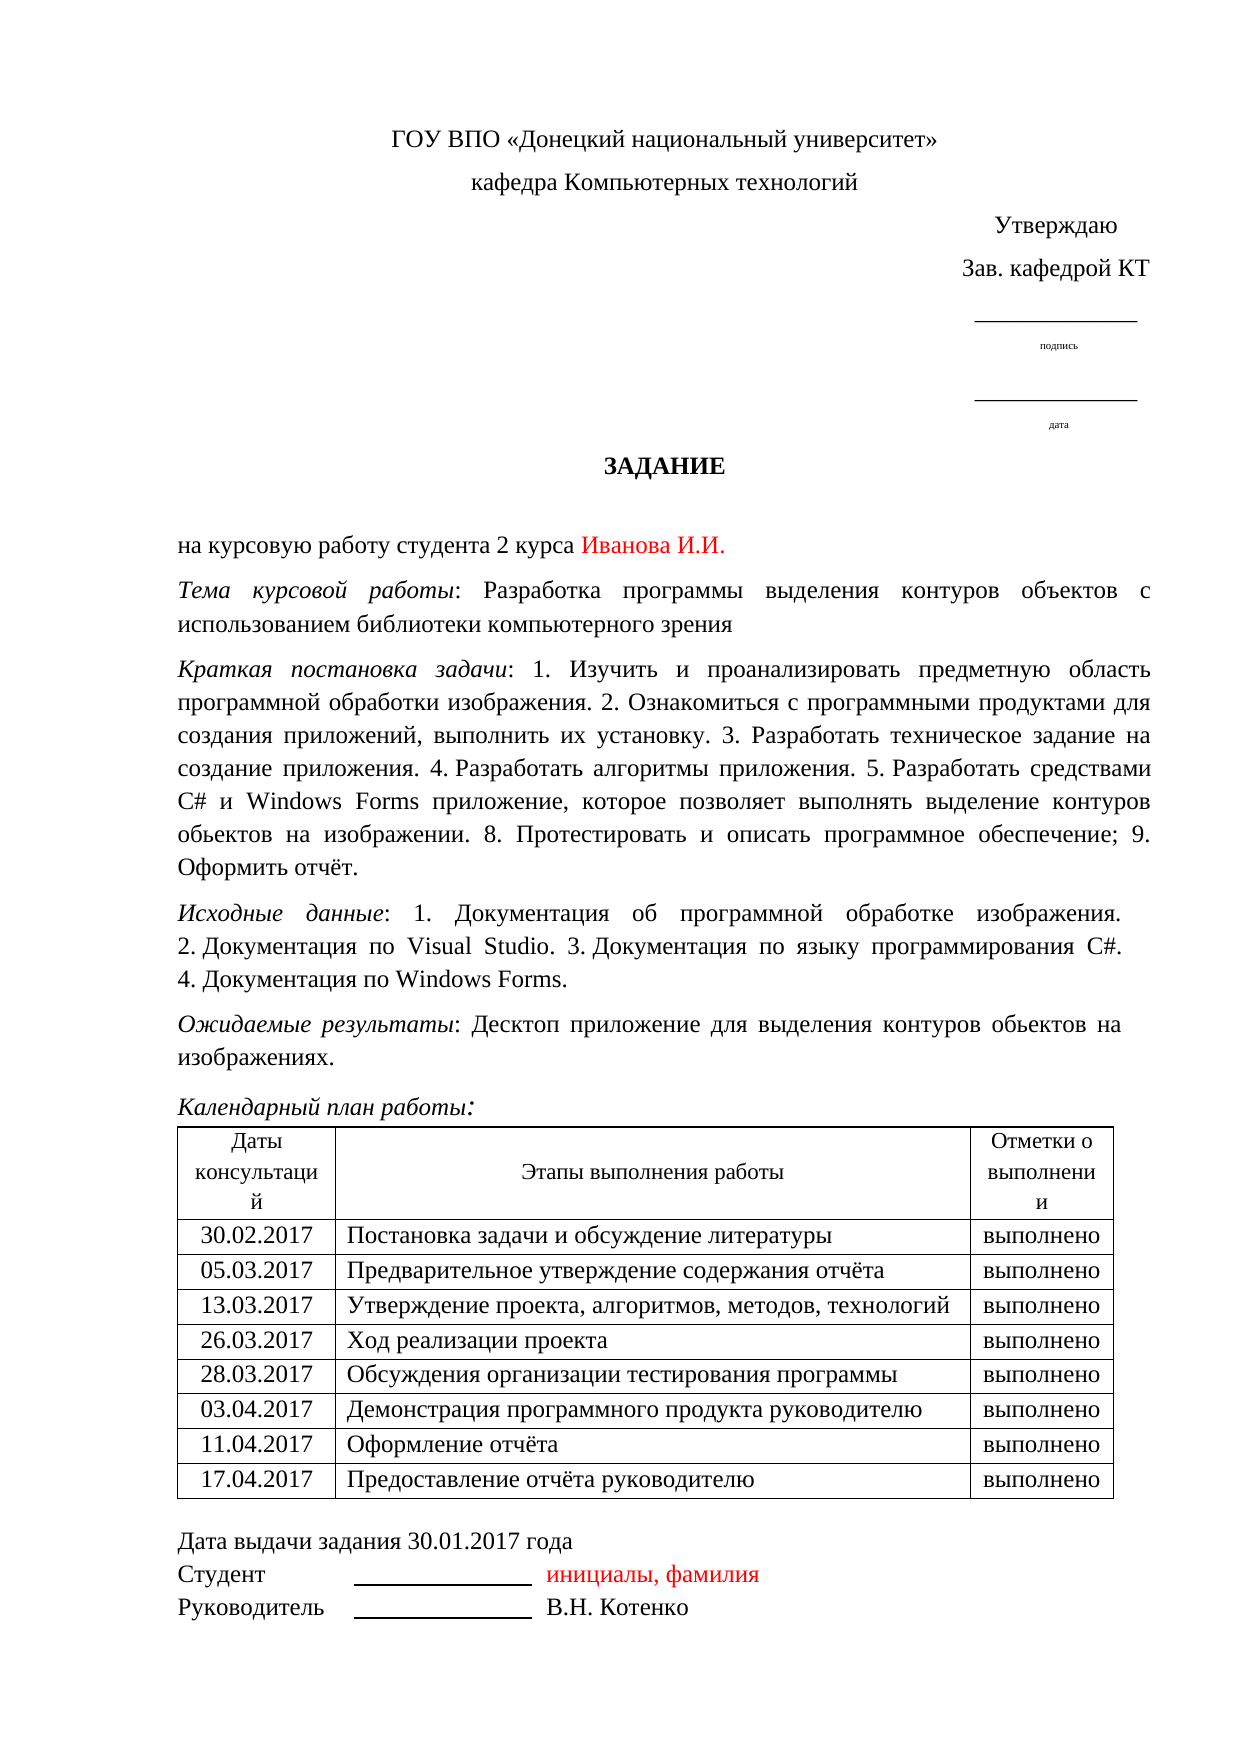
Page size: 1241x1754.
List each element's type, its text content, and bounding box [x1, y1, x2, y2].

table_cell Ход реализации проекта [336, 1325, 970, 1358]
table_cell выполнено [971, 1464, 1113, 1498]
table_cell 13.03.2017 [178, 1290, 335, 1324]
table_cell выполнено [971, 1290, 1113, 1324]
text дата [960, 419, 1152, 440]
table_header Даты консультаций [178, 1128, 335, 1219]
text ГОУ ВПО «Донецкий национальный университет» [177, 124, 1152, 153]
text Краткая постановка задачи: 1. Изучить и проанализировать предметную область программной обработки изображения. 2. Ознакомиться с программными продуктами для создания приложений, выполнить их установку. 3. Разработать техническое задание на создание приложения. 4. Разработать алгоритмы приложения. 5. Разработать средствами C# и Windows Forms приложение, которое позволяет выполнять выделение контуров обьектов на изображении. 8. Протестировать и описать программное обеспечение; 9. Оформить отчёт. [177, 654, 1152, 881]
table_cell выполнено [971, 1325, 1113, 1358]
table_cell Предоставление отчёта руководителю [336, 1464, 970, 1498]
table_cell Предварительное утверждение содержания отчёта [336, 1255, 970, 1289]
table_cell Постановка задачи и обсуждение литературы [336, 1220, 970, 1254]
text кафедра Компьютерных технологий [177, 167, 1152, 196]
text Календарный план работы: [177, 1088, 1122, 1121]
table_cell выполнено [971, 1220, 1113, 1254]
table_cell Утверждение проекта, алгоритмов, методов, технологий [336, 1290, 970, 1324]
text Тема курсовой работы: Разработка программы выделения контуров объектов с использованием библиотеки компьютерного зрения [177, 576, 1152, 637]
table_cell 30.02.2017 [178, 1220, 335, 1254]
table_cell выполнено [971, 1255, 1113, 1289]
table_cell 11.04.2017 [178, 1429, 335, 1463]
text Зав. кафедрой КТ [960, 253, 1152, 282]
text Студент инициалы, фамилия [177, 1559, 1152, 1588]
table_cell Оформление отчёта [336, 1429, 970, 1463]
table_header Этапы выполнения работы [336, 1128, 970, 1219]
text Утверждаю [960, 210, 1152, 239]
text _____________ [960, 296, 1152, 325]
table_cell Демонстрация программного продукта руководителю [336, 1394, 970, 1428]
table_cell выполнено [971, 1394, 1113, 1428]
text Руководитель В.Н. Котенко [177, 1592, 1152, 1621]
text Ожидаемые результаты: Десктоп приложение для выделения контуров обьектов на изображениях. [177, 1009, 1122, 1071]
table_cell 03.04.2017 [178, 1394, 335, 1428]
table_cell Обсуждения организации тестирования программы [336, 1360, 970, 1393]
text подпись [960, 339, 1152, 361]
table_cell 17.04.2017 [178, 1464, 335, 1498]
text Исходные данные: 1. Документация об программной обработке изображения. 2. Документация по Visual Studio. 3. Документация по языку программирования C#. 4. Документация по Windows Forms. [177, 898, 1122, 993]
text на курсовую работу студента 2 курса Иванова И.И. [177, 530, 1152, 559]
table_cell 05.03.2017 [178, 1255, 335, 1289]
table_header Отметки о выполнении [971, 1128, 1113, 1219]
table_cell 26.03.2017 [178, 1325, 335, 1358]
table_cell 28.03.2017 [178, 1360, 335, 1393]
table_cell выполнено [971, 1360, 1113, 1393]
text Дата выдачи задания 30.01.2017 года [177, 1526, 1152, 1555]
table_cell выполнено [971, 1429, 1113, 1463]
text ЗАДАНИЕ [177, 451, 1152, 480]
text _____________ [960, 376, 1152, 404]
